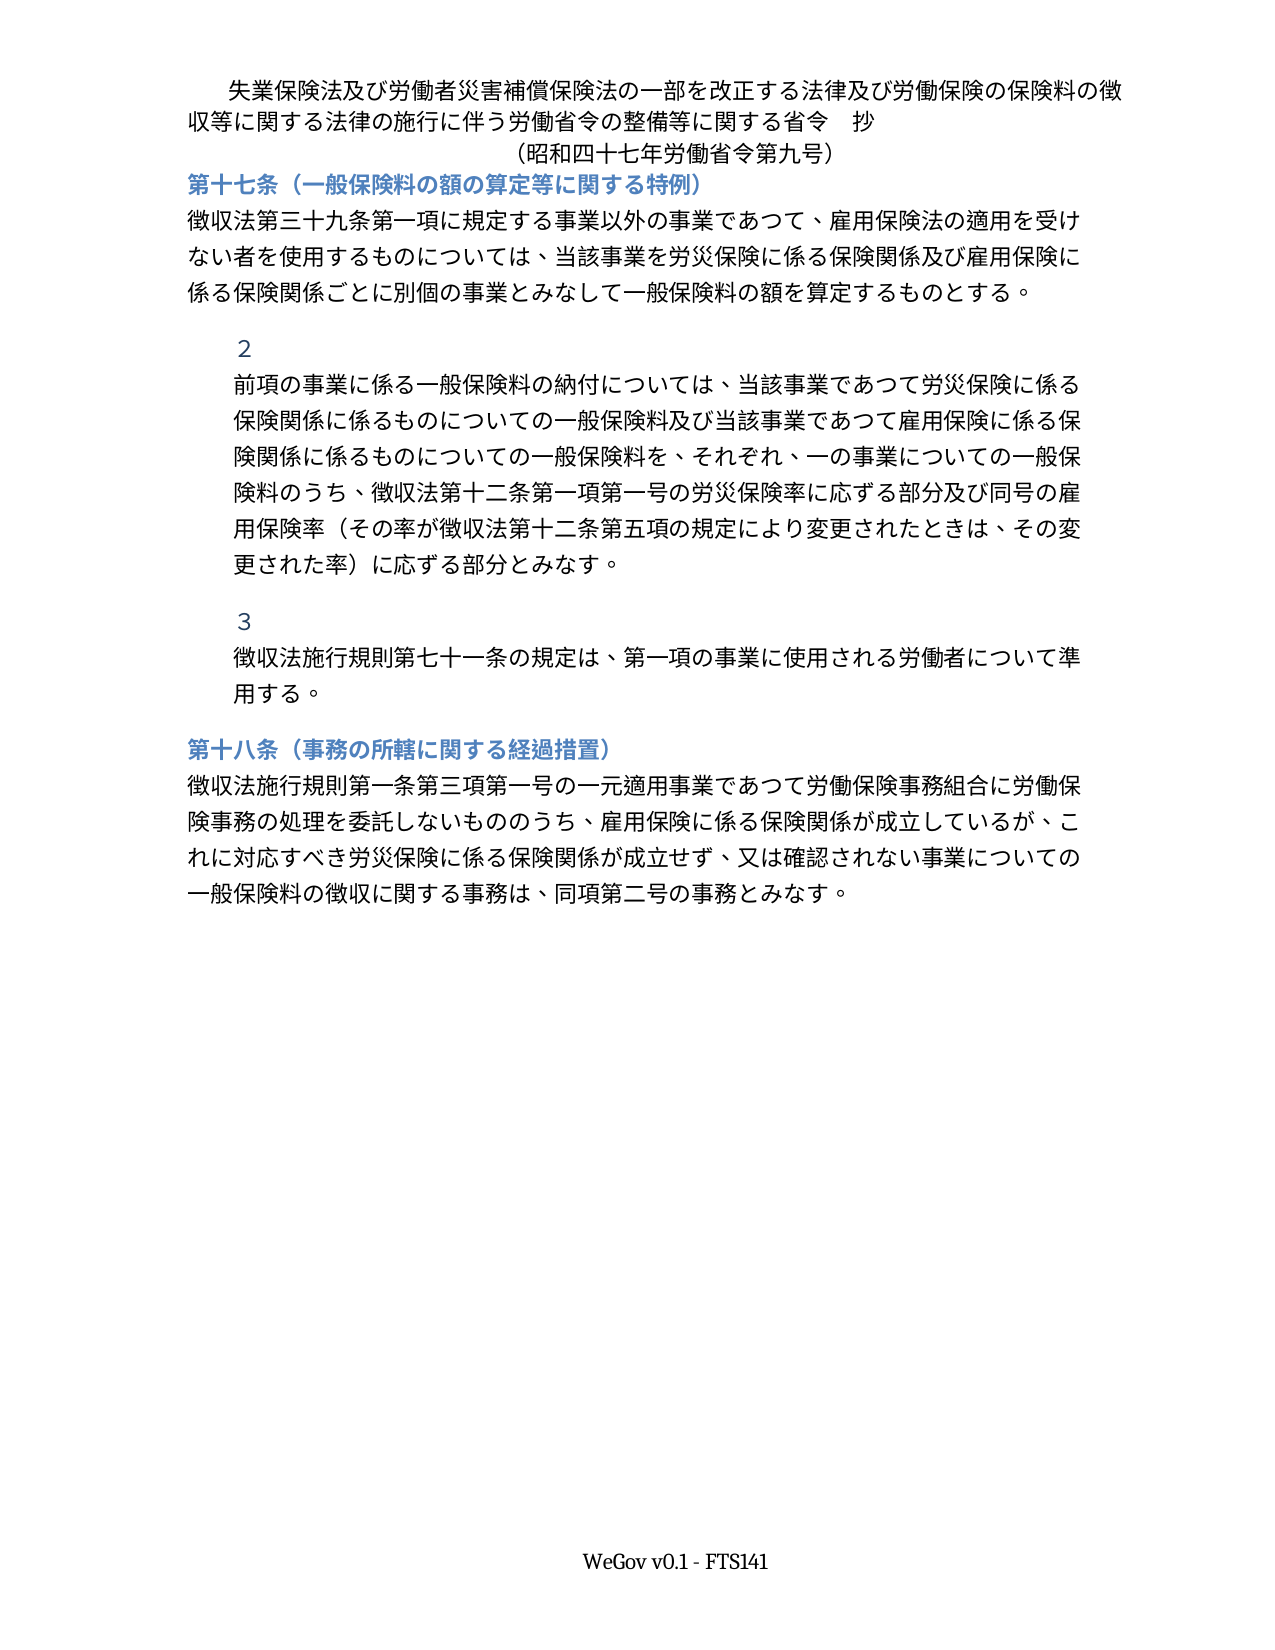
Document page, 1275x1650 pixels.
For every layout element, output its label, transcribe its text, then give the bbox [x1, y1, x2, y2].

subtitle 第十七条（一般保険料の額の算定等に関する特例） [187, 169, 1087, 200]
text 徴収法施行規則第七十一条の規定は、第一項の事業に使用される労働者について準用する。 [233, 642, 1087, 709]
subtitle 第十八条（事務の所轄に関する経過措置） [187, 734, 1087, 766]
subtitle ２ [233, 333, 1087, 364]
text 徴収法施行規則第一条第三項第一号の一元適用事業であつて労働保険事務組合に労働保険事務の処理を委託しないもののうち、雇用保険に係る保険関係が成立しているが、これに対応すべき労災保険に係る保険関係が成立せず、又は確認されない事業についての一般保険料の徴収に関する事務は、同項第二号の事務とみなす。 [187, 770, 1087, 909]
text 前項の事業に係る一般保険料の納付については、当該事業であつて労災保険に係る保険関係に係るものについての一般保険料及び当該事業であつて雇用保険に係る保険関係に係るものについての一般保険料を、それぞれ、一の事業についての一般保険料のうち、徴収法第十二条第一項第一号の労災保険率に応ずる部分及び同号の雇用保険率（その率が徴収法第十二条第五項の規定により変更されたときは、その変更された率）に応ずる部分とみなす。 [233, 369, 1087, 580]
text 徴収法第三十九条第一項に規定する事業以外の事業であつて、雇用保険法の適用を受けない者を使用するものについては、当該事業を労災保険に係る保険関係及び雇用保険に係る保険関係ごとに別個の事業とみなして一般保険料の額を算定するものとする。 [187, 205, 1087, 308]
subtitle ３ [233, 606, 1087, 637]
